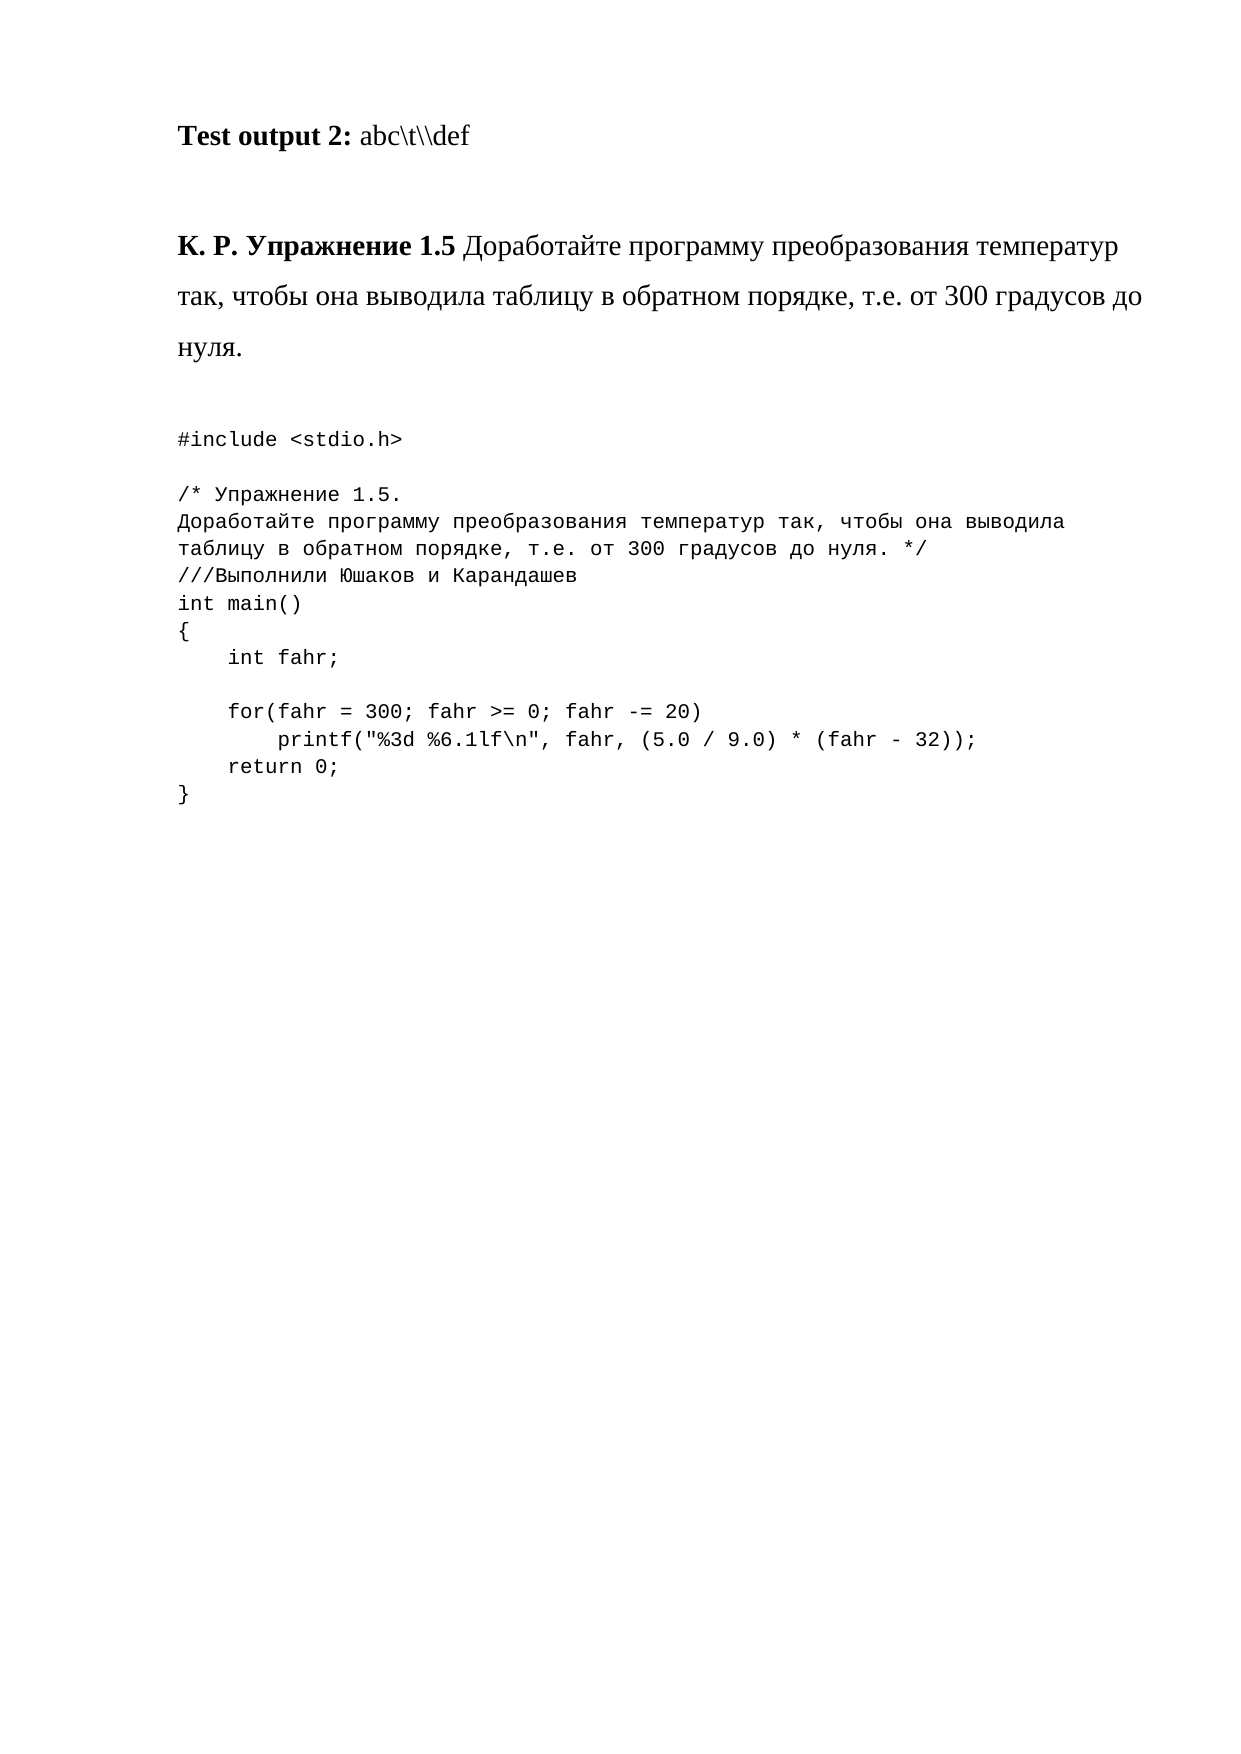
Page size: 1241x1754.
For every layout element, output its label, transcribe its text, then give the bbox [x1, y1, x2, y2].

text Test output 2: abc\t\\def [177, 118, 1152, 152]
text int fahr; [177, 647, 1152, 671]
text #include <stdio.h> [177, 429, 1152, 453]
text ///Выполнили Юшаков и Карандашев [177, 565, 1152, 589]
text { [177, 620, 1152, 643]
text } [177, 783, 1152, 807]
text int main() [177, 593, 1152, 616]
text Доработайте программу преобразования температур так, чтобы она выводила таблицу в обратном порядке, т.е. от 300 градусов до нуля. */ [177, 511, 1152, 562]
text return 0; [177, 756, 1152, 779]
text /* Упражнение 1.5. [177, 484, 1152, 507]
text printf("%3d %6.1lf\n", fahr, (5.0 / 9.0) * (fahr - 32)); [177, 728, 1152, 752]
text for(fahr = 300; fahr >= 0; fahr -= 20) [177, 701, 1152, 725]
text К. Р. Упражнение 1.5 Доработайте программу преобразования температур так, чтобы она выводила таблицу в обратном порядке, т.е. от 300 градусов до нуля. [177, 228, 1152, 362]
